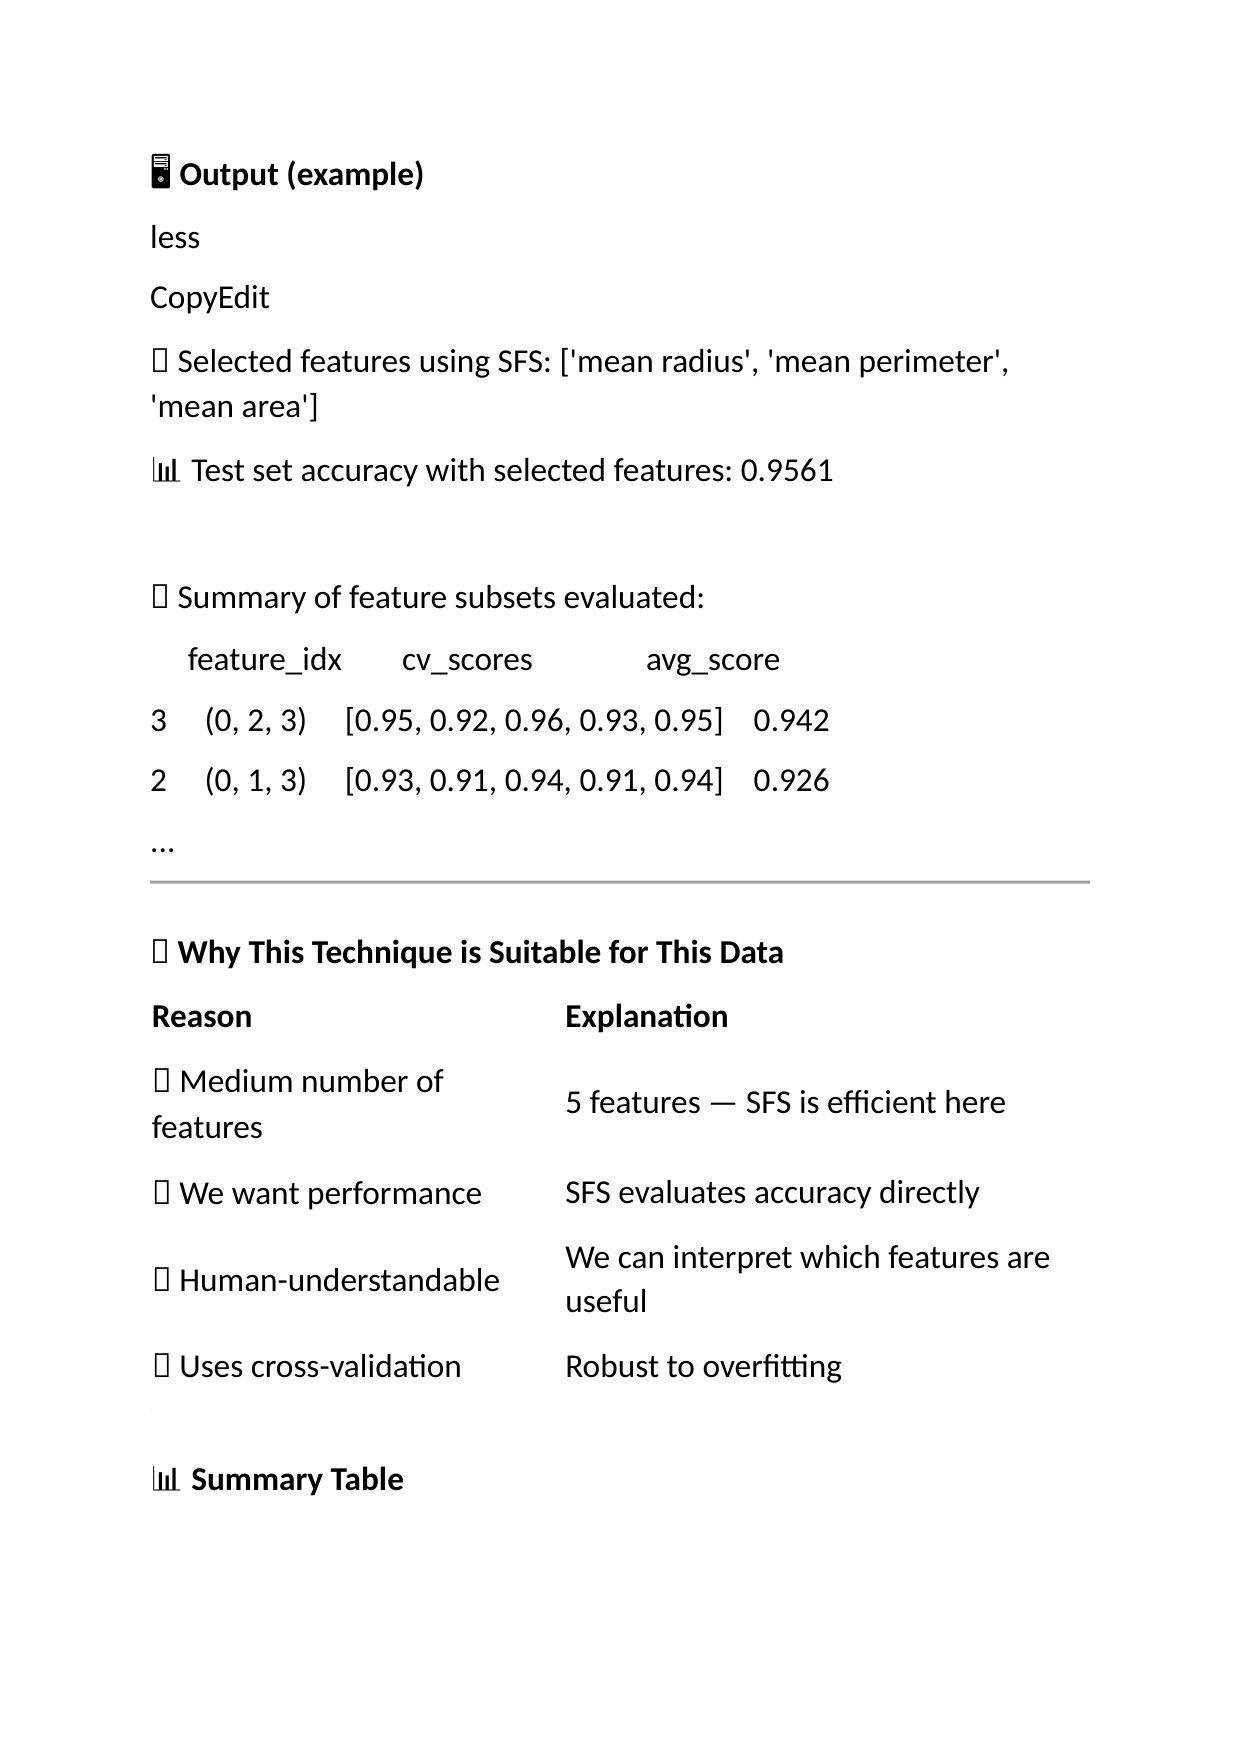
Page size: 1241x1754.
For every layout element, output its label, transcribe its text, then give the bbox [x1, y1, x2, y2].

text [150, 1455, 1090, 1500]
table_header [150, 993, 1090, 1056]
text CopyEdit [150, 276, 1090, 317]
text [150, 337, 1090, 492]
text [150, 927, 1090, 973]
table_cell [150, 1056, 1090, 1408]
text less [150, 216, 1090, 256]
text 🖥️ Output (example) [150, 150, 1090, 195]
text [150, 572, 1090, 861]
